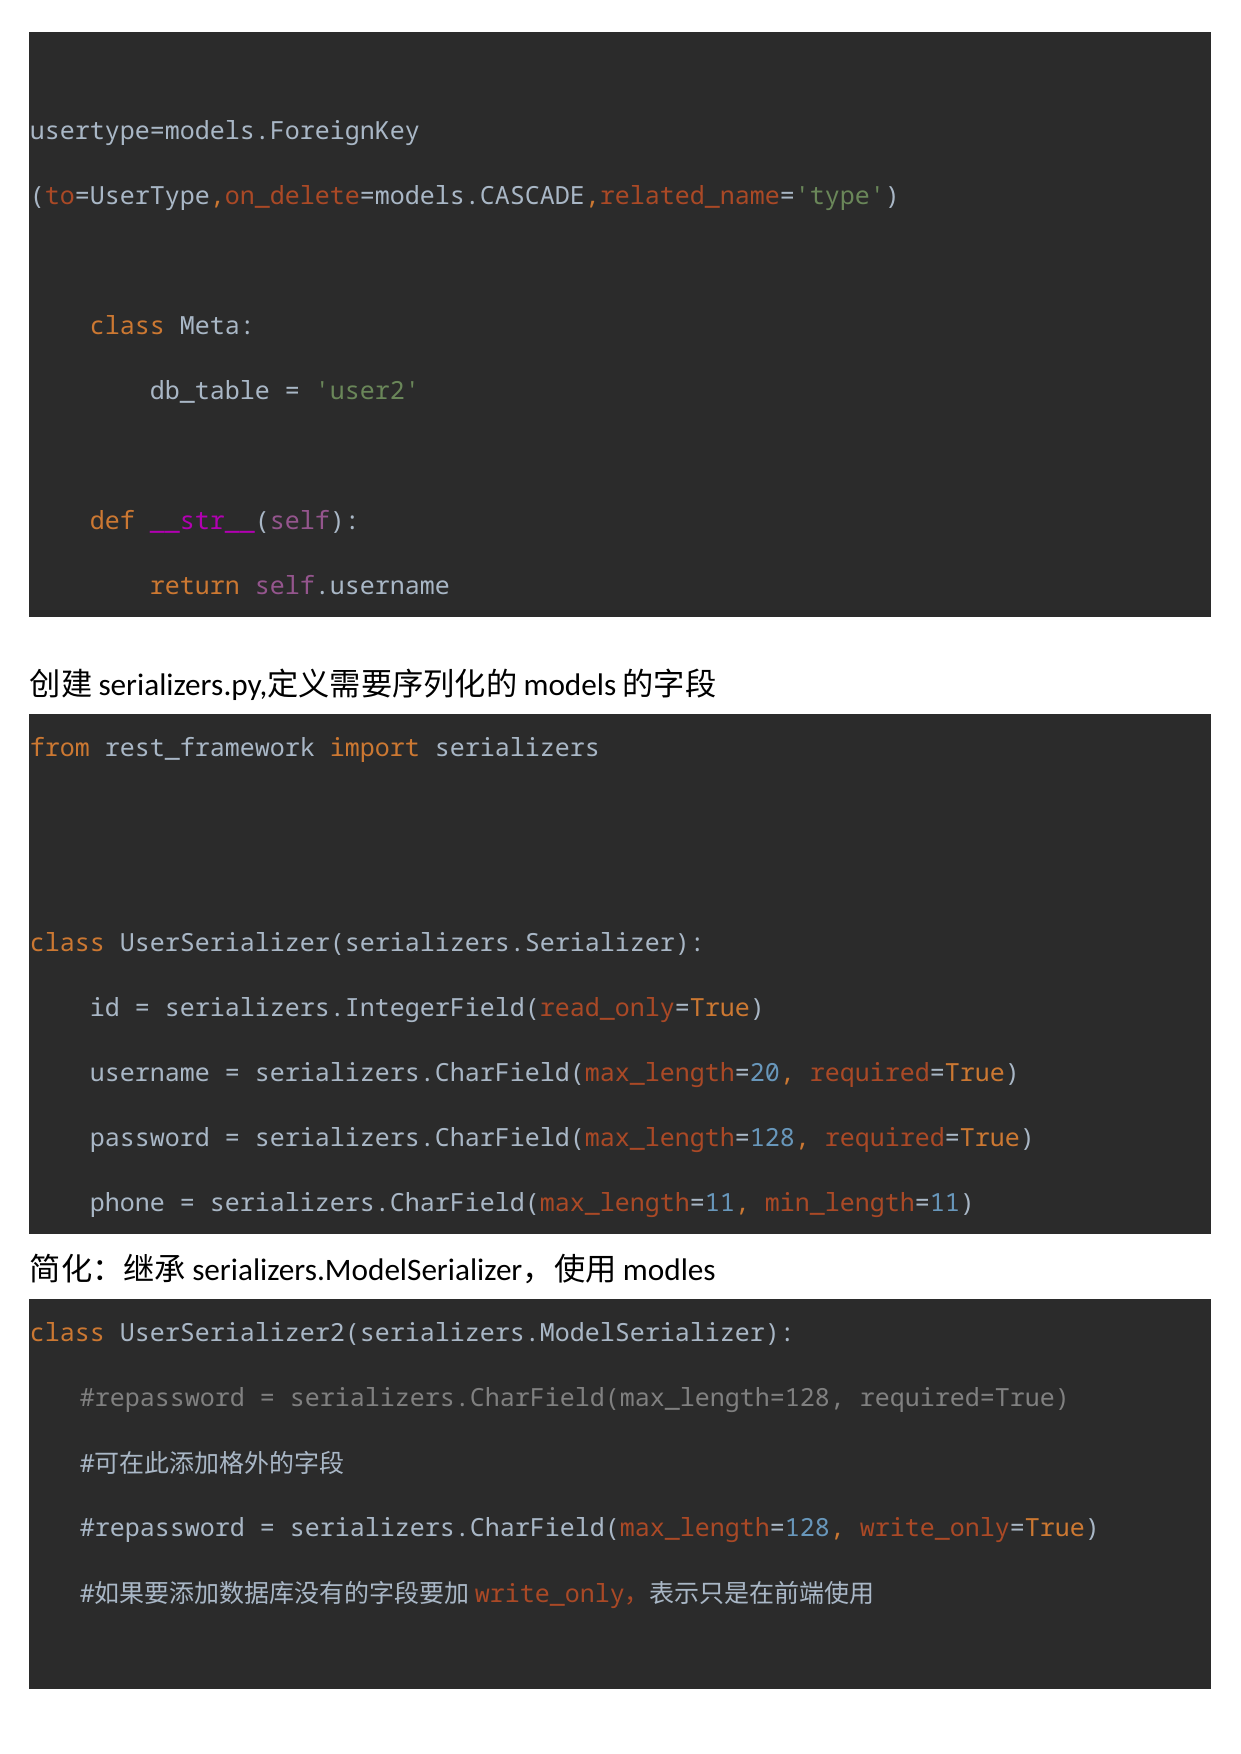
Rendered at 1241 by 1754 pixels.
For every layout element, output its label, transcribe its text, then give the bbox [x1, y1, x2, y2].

text 创建serializers.py,定义需要序列化的models的字段 [29, 649, 1211, 714]
text #可在此添加格外的字段 [29, 1429, 1211, 1494]
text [29, 32, 1211, 617]
text #如果要添加数据库没有的字段要加write_only，表示只是在前端使用 [29, 1559, 1211, 1624]
text from rest_framework import serializers class UserSerializer(serializers.Serializer): id = serializers.IntegerField(read_only=True) username = serializers.CharField(max_length=20, required=True) password = serializers.CharField(max_length=128, required=True) phone = serializers.CharField(max_length=11, min_length=11) [29, 714, 1211, 1234]
text class UserSerializer2(serializers.ModelSerializer): [29, 1299, 1211, 1364]
text #repassword = serializers.CharField(max_length=128, write_only=True) [29, 1494, 1211, 1559]
text #repassword = serializers.CharField(max_length=128, required=True) [29, 1364, 1211, 1429]
text 简化：继承serializers.ModelSerializer，使用modles [29, 1234, 1211, 1299]
